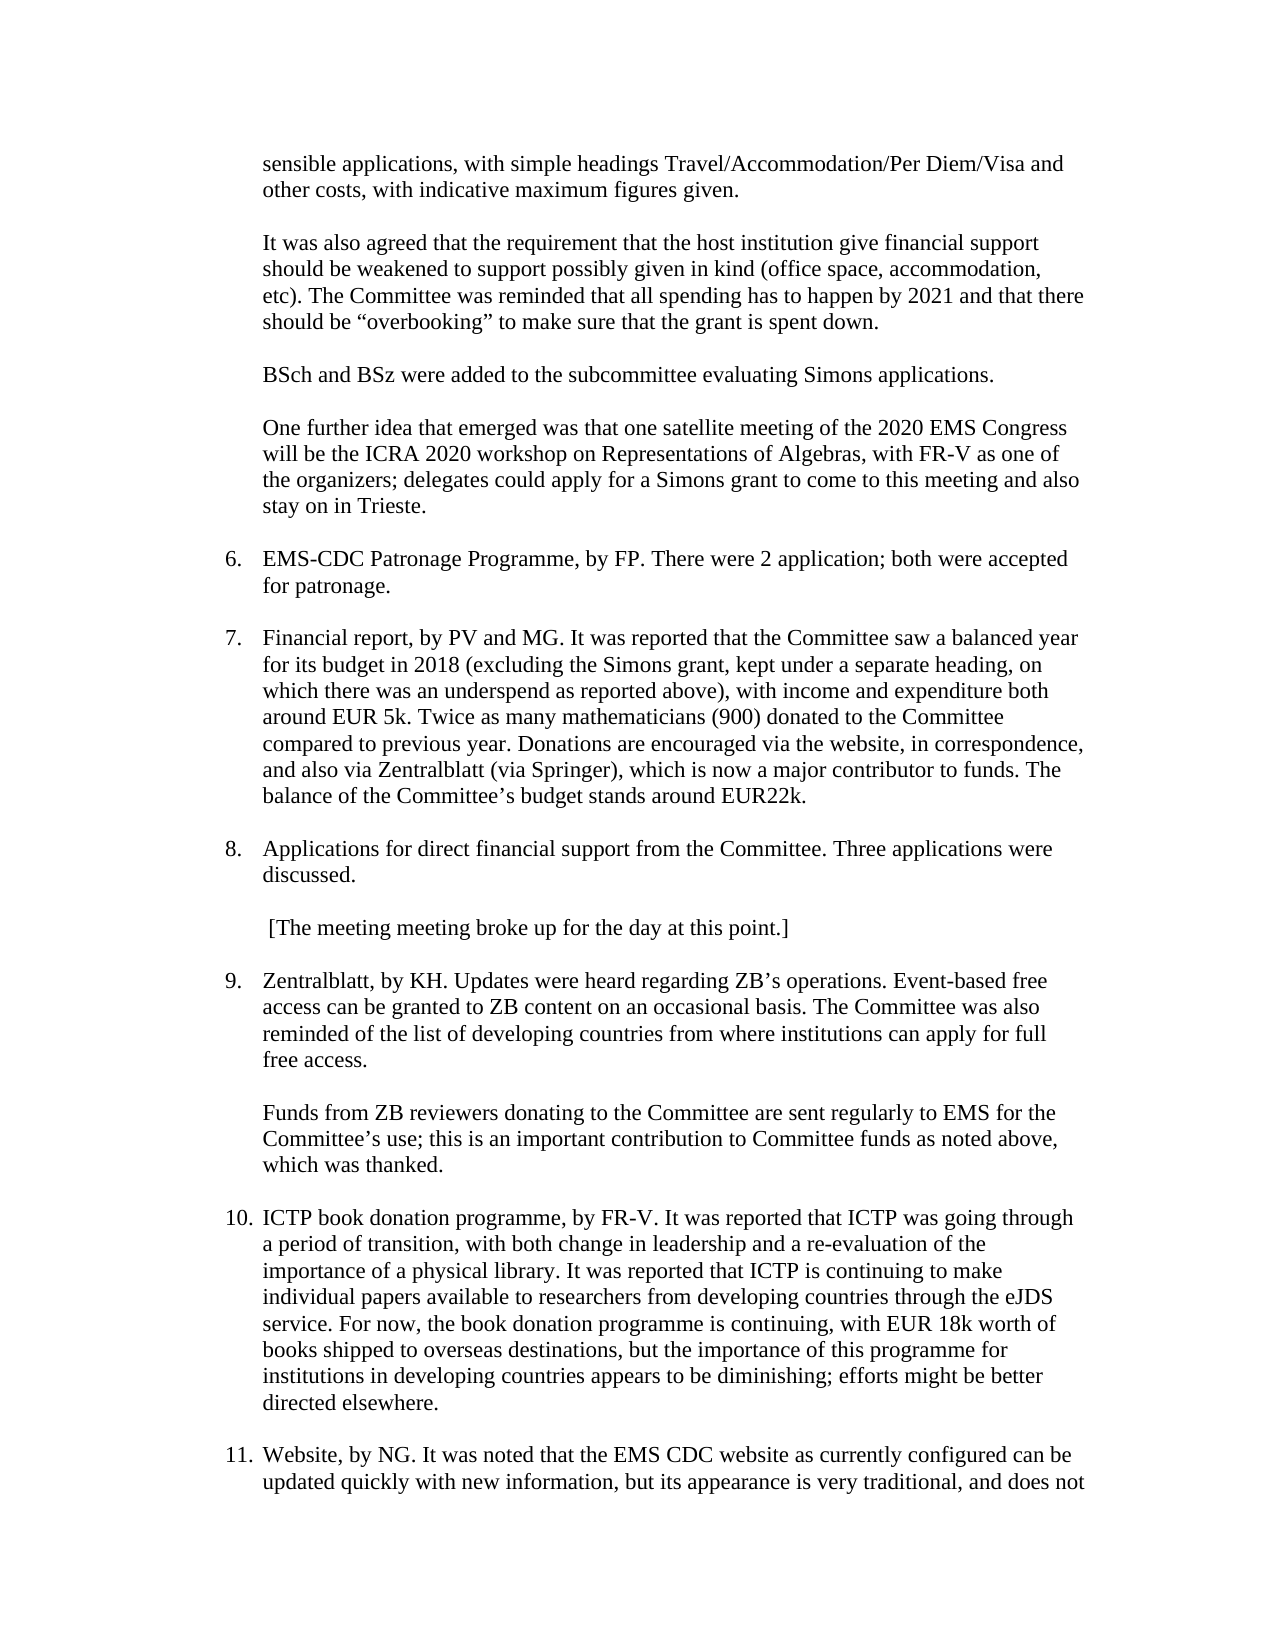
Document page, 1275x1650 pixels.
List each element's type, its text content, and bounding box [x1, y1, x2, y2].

list Zentralblatt, by KH. Updates were heard regarding ZB’s operations. Event-based free access can be granted to ZB content on an occasional basis. The Committee was also reminded of the list of developing countries from where institutions can apply for full free access. [225, 967, 1087, 1072]
list Funds from ZB reviewers donating to the Committee are sent regularly to EMS for the Committee’s use; this is an important contribution to Committee funds as noted above, which was thanked. [262, 1099, 1087, 1178]
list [225, 1441, 1087, 1494]
list EMS-CDC Patronage Programme, by FP. There were 2 application; both were accepted for patronage. [225, 545, 1087, 598]
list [262, 150, 1087, 203]
list It was also agreed that the requirement that the host institution give financial support should be weakened to support possibly given in kind (office space, accommodation, etc). The Committee was reminded that all spending has to happen by 2021 and that there should be “overbooking” to make sure that the grant is spent down. [262, 229, 1087, 334]
list One further idea that emerged was that one satellite meeting of the 2020 EMS Congress will be the ICRA 2020 workshop on Representations of Algebras, with FR-V as one of the organizers; delegates could apply for a Simons grant to come to this meeting and also stay on in Trieste. [262, 413, 1087, 519]
list Financial report, by PV and MG. It was reported that the Committee saw a balanced year for its budget in 2018 (excluding the Simons grant, kept under a separate heading, on which there was an underspend as reported above), with income and expenditure both around EUR 5k. Twice as many mathematicians (900) donated to the Committee compared to previous year. Donations are encouraged via the website, in correspondence, and also via Zentralblatt (via Springer), which is now a major contributor to funds. The balance of the Committee’s budget stands around EUR22k. [225, 624, 1087, 809]
list Applications for direct financial support from the Committee. Three applications were discussed. [225, 835, 1087, 888]
list BSch and BSz were added to the subcommittee evaluating Simons applications. [262, 361, 1087, 387]
list [The meeting meeting broke up for the day at this point.] [262, 914, 1087, 941]
list ICTP book donation programme, by FR-V. It was reported that ICTP was going through a period of transition, with both change in leadership and a re-evaluation of the importance of a physical library. It was reported that ICTP is continuing to make individual papers available to researchers from developing countries through the eJDS service. For now, the book donation programme is continuing, with EUR 18k worth of books shipped to overseas destinations, but the importance of this programme for institutions in developing countries appears to be diminishing; efforts might be better directed elsewhere. [225, 1204, 1087, 1415]
